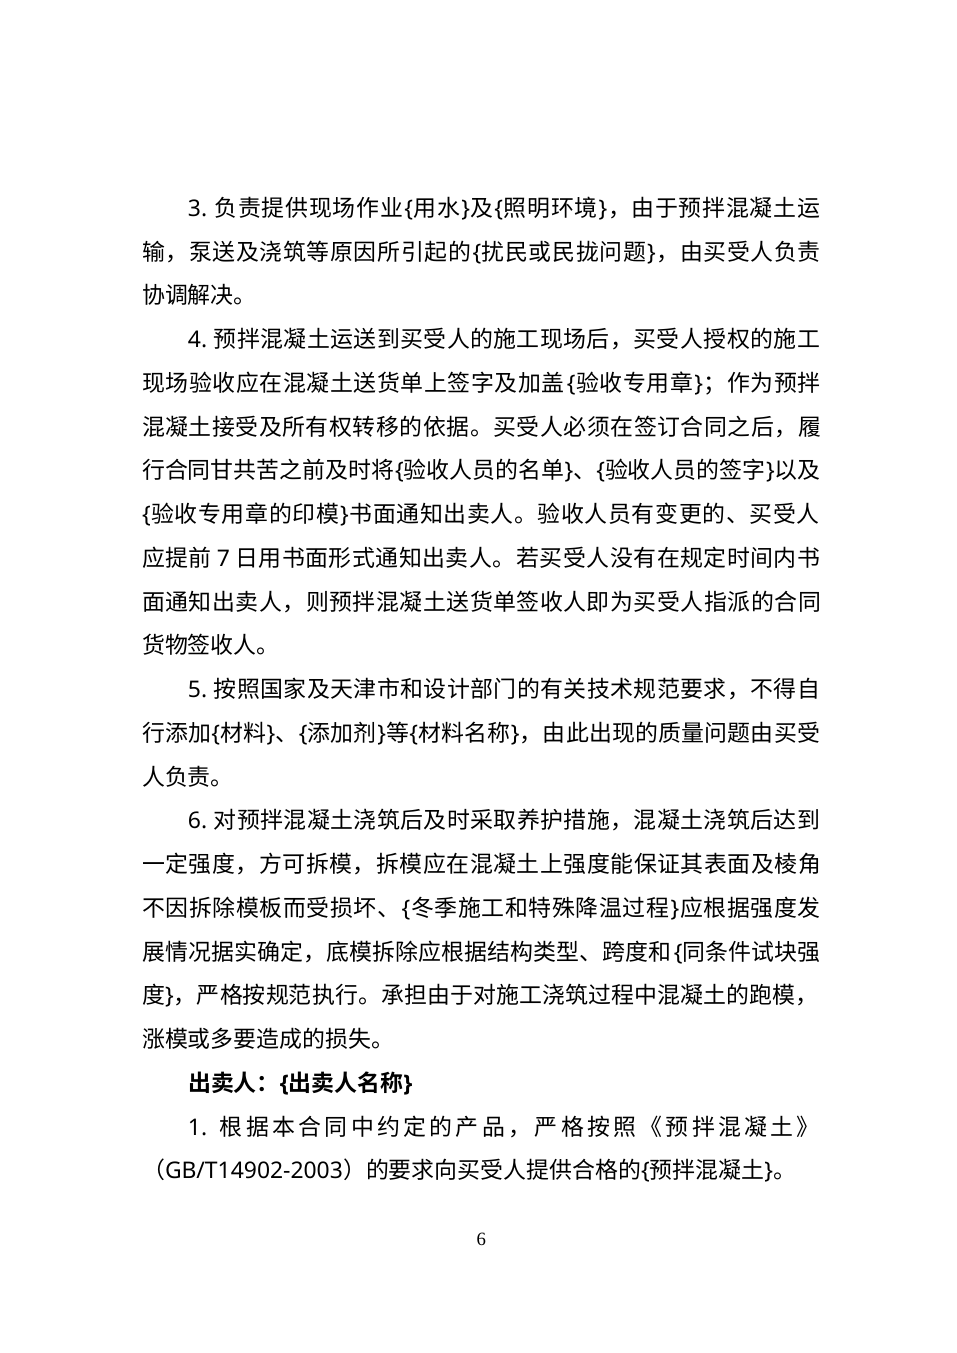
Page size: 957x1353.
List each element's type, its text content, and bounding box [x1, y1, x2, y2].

text 6. 对预拌混凝土浇筑后及时采取养护措施，混凝土浇筑后达到一定强度，方可拆模，拆模应在混凝土上强度能保证其表面及棱角不因拆除模板而受损坏、{冬季施工和特殊降温过程}应根据强度发展情况据实确定，底模拆除应根据结构类型、跨度和{同条件试块强度}，严格按规范执行。承担由于对施工浇筑过程中混凝土的跑模，涨模或多要造成的损失。 [142, 794, 821, 1056]
text 5. 按照国家及天津市和设计部门的有关技术规范要求，不得自行添加{材料}、{添加剂}等{材料名称}，由此出现的质量问题由买受人负责。 [142, 662, 821, 794]
text 1. 根据本合同中约定的产品，严格按照《预拌混凝土》（GB/T14902-2003）的要求向买受人提供合格的{预拌混凝土}。 [142, 1100, 821, 1187]
text 4. 预拌混凝土运送到买受人的施工现场后，买受人授权的施工现场验收应在混凝土送货单上签字及加盖{验收专用章}；作为预拌混凝土接受及所有权转移的依据。买受人必须在签订合同之后，履行合同甘共苦之前及时将{验收人员的名单}、{验收人员的签字}以及{验收专用章的印模}书面通知出卖人。验收人员有变更的、买受人应提前7日用书面形式通知出卖人。若买受人没有在规定时间内书面通知出卖人，则预拌混凝土送货单签收人即为买受人指派的合同货物签收人。 [142, 312, 821, 662]
text 出卖人：{出卖人名称} [142, 1056, 821, 1100]
text 3. 负责提供现场作业{用水}及{照明环境}，由于预拌混凝土运输，泵送及浇筑等原因所引起的{扰民或民拢问题}，由买受人负责协调解决。 [142, 181, 821, 312]
